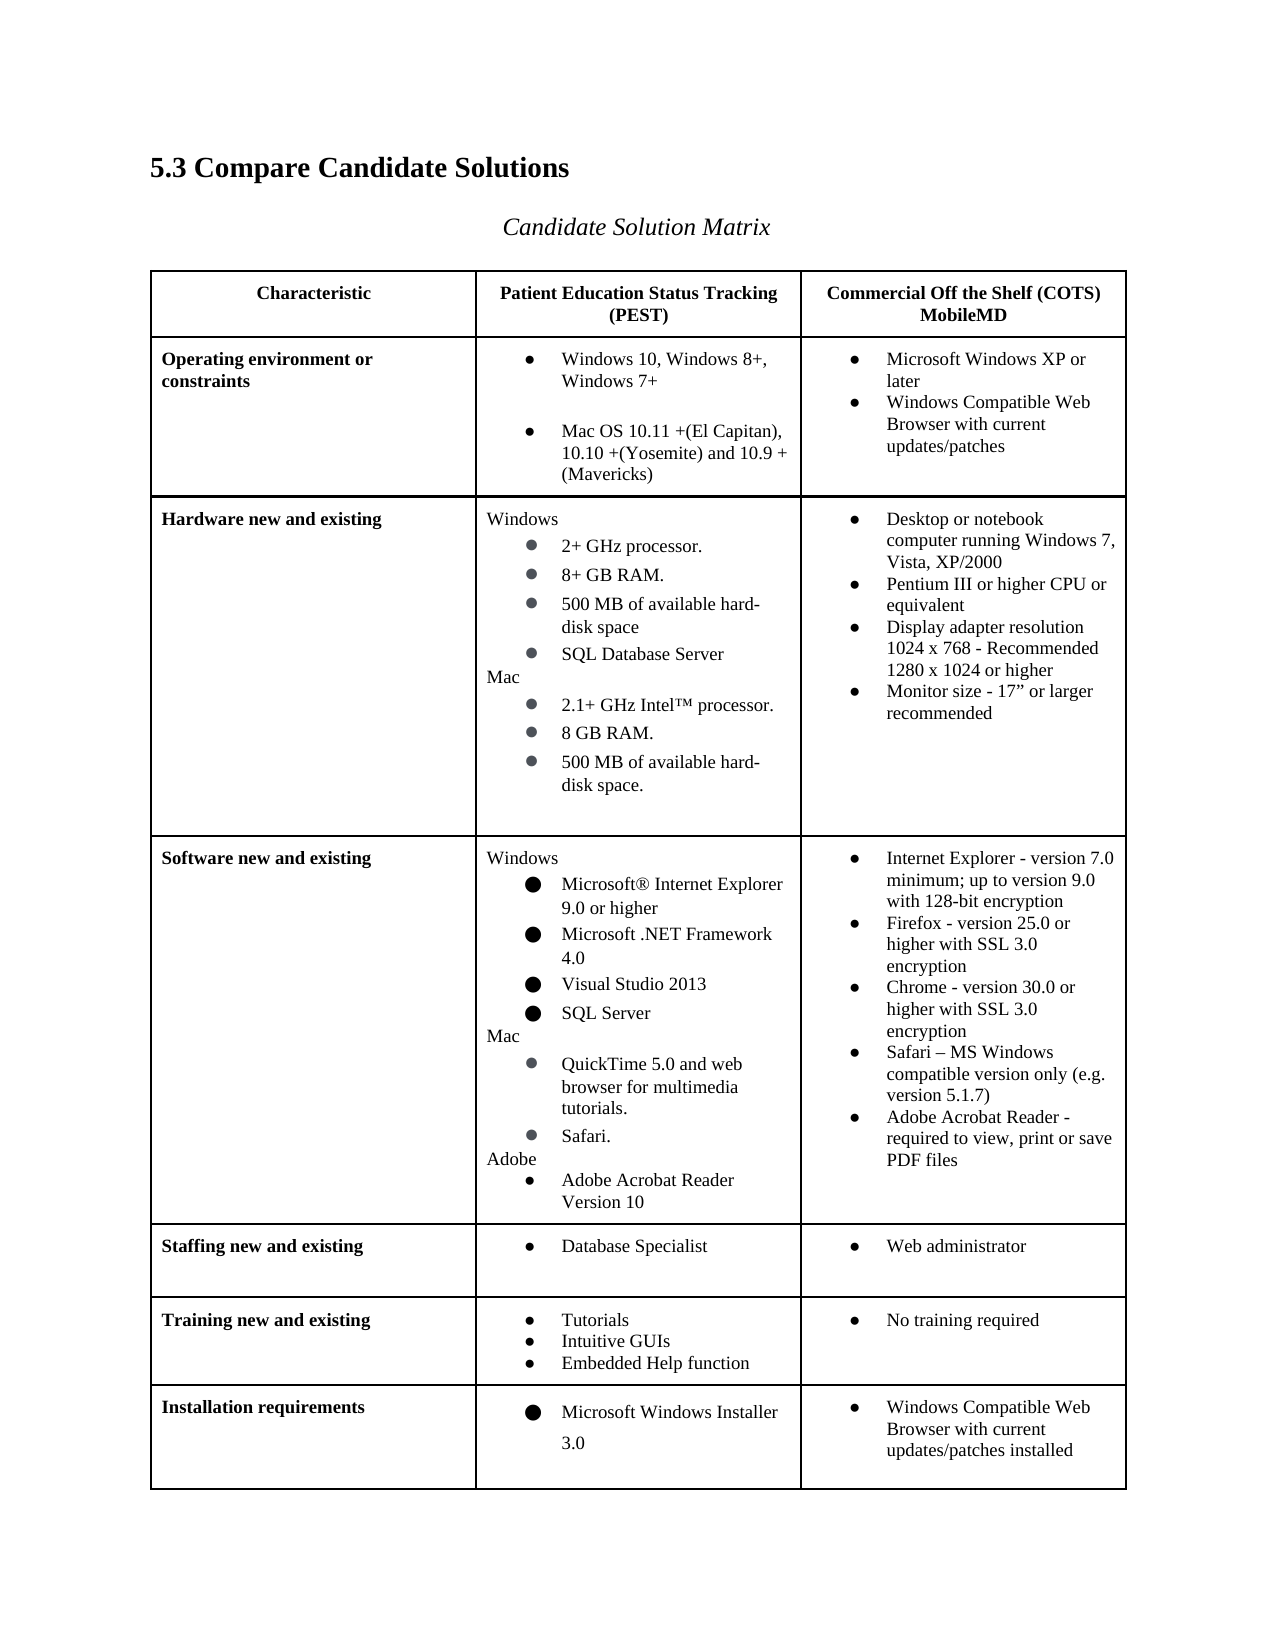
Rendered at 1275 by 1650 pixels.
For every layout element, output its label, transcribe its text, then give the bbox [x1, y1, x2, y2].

text Candidate Solution Matrix [150, 212, 1125, 241]
table_header Patient Education Status Tracking (PEST) [477, 272, 800, 336]
table_cell Windows 10, Windows 8+, Windows 7+ Mac OS 10.11 +(El Capitan), 10.10 +(Yosemite) and 10.9 +(Mavericks) [477, 338, 800, 495]
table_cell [802, 1386, 1125, 1488]
table_header Commercial Off the Shelf (COTS) MobileMD [802, 272, 1125, 336]
table_header Characteristic [152, 272, 475, 336]
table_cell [152, 1386, 475, 1488]
table_cell Database Specialist [477, 1225, 800, 1296]
table_cell Windows Microsoft® Internet Explorer 9.0 or higher Microsoft .NET Framework 4.0 Visual Studio 2013 SQL Server Mac QuickTime 5.0 and web browser for multimedia tutorials. Safari. Adobe Adobe Acrobat Reader Version 10 [477, 837, 800, 1223]
table_cell Software new and existing [152, 837, 475, 1223]
table_cell Internet Explorer - version 7.0 minimum; up to version 9.0 with 128-bit encryption Firefox - version 25.0 or higher with SSL 3.0 encryption Chrome - version 30.0 or higher with SSL 3.0 encryption Safari – MS Windows compatible version only (e.g. version 5.1.7) Adobe Acrobat Reader - required to view, print or save PDF files [802, 837, 1125, 1223]
text 5.3 Compare Candidate Solutions [150, 150, 1125, 183]
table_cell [477, 1386, 800, 1488]
table_cell Tutorials Intuitive GUIs Embedded Help function [477, 1298, 800, 1383]
table_cell Desktop or notebook computer running Windows 7, Vista, XP/2000 Pentium III or higher CPU or equivalent Display adapter resolution 1024 x 768 - Recommended 1280 x 1024 or higher Monitor size - 17” or larger recommended [802, 498, 1125, 834]
table_cell Training new and existing [152, 1298, 475, 1383]
table_cell Staffing new and existing [152, 1225, 475, 1296]
table_cell Windows 2+ GHz processor. 8+ GB RAM. 500 MB of available hard-disk space SQL Database Server Mac 2.1+ GHz Intel™ processor. 8 GB RAM. 500 MB of available hard-disk space. [477, 498, 800, 834]
table_cell Web administrator [802, 1225, 1125, 1296]
table_cell No training required [802, 1298, 1125, 1383]
table_cell Operating environment or constraints [152, 338, 475, 495]
table_cell Microsoft Windows XP or later Windows Compatible Web Browser with current updates/patches [802, 338, 1125, 495]
table_cell Hardware new and existing [152, 498, 475, 834]
